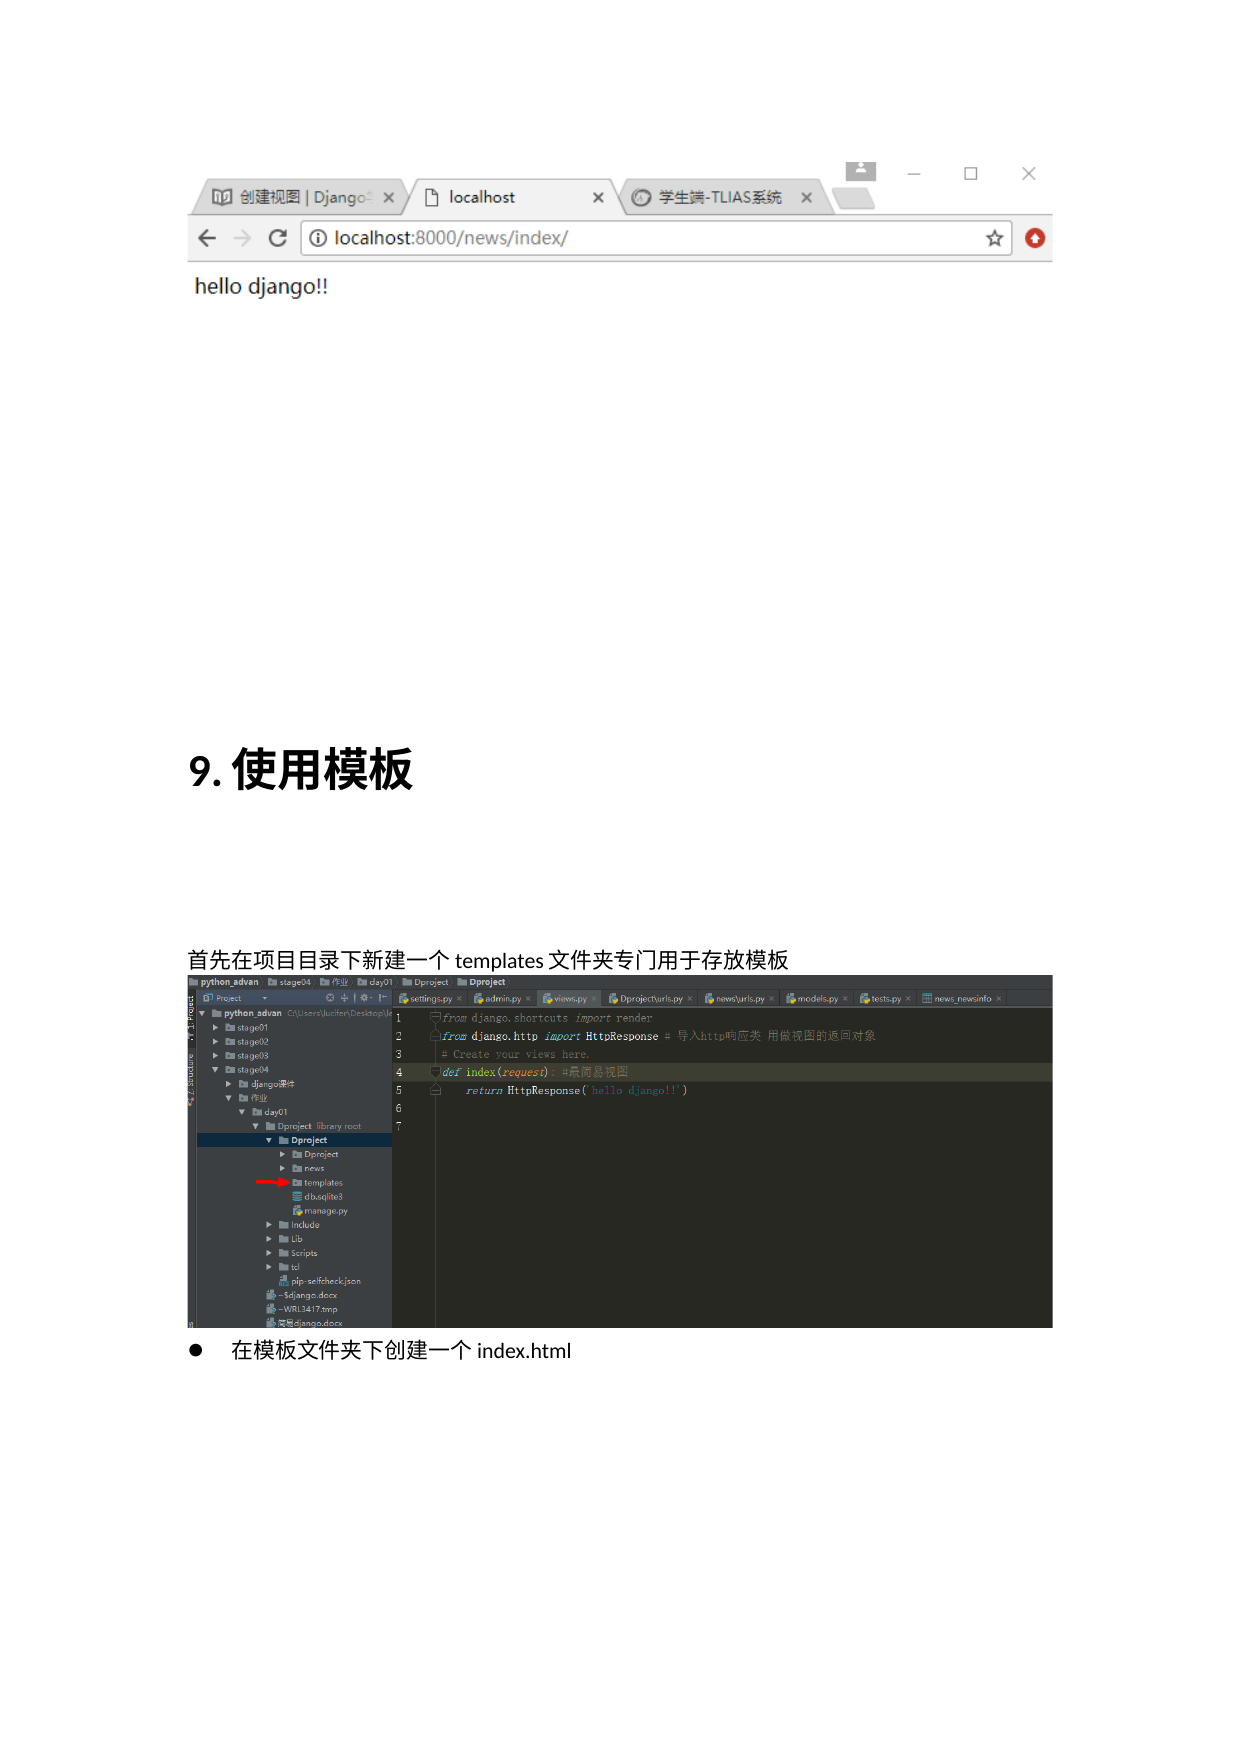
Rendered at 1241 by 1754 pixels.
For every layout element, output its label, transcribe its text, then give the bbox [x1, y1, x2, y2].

text 首先在项目目录下新建一个 templates文件夹专门用于存放模板 [187, 943, 1053, 975]
picture [187, 162, 1053, 682]
list 在模板文件夹下创建一个 index.html [187, 1333, 1053, 1365]
subtitle 使用模板 [187, 717, 1053, 815]
picture [187, 975, 1053, 1328]
